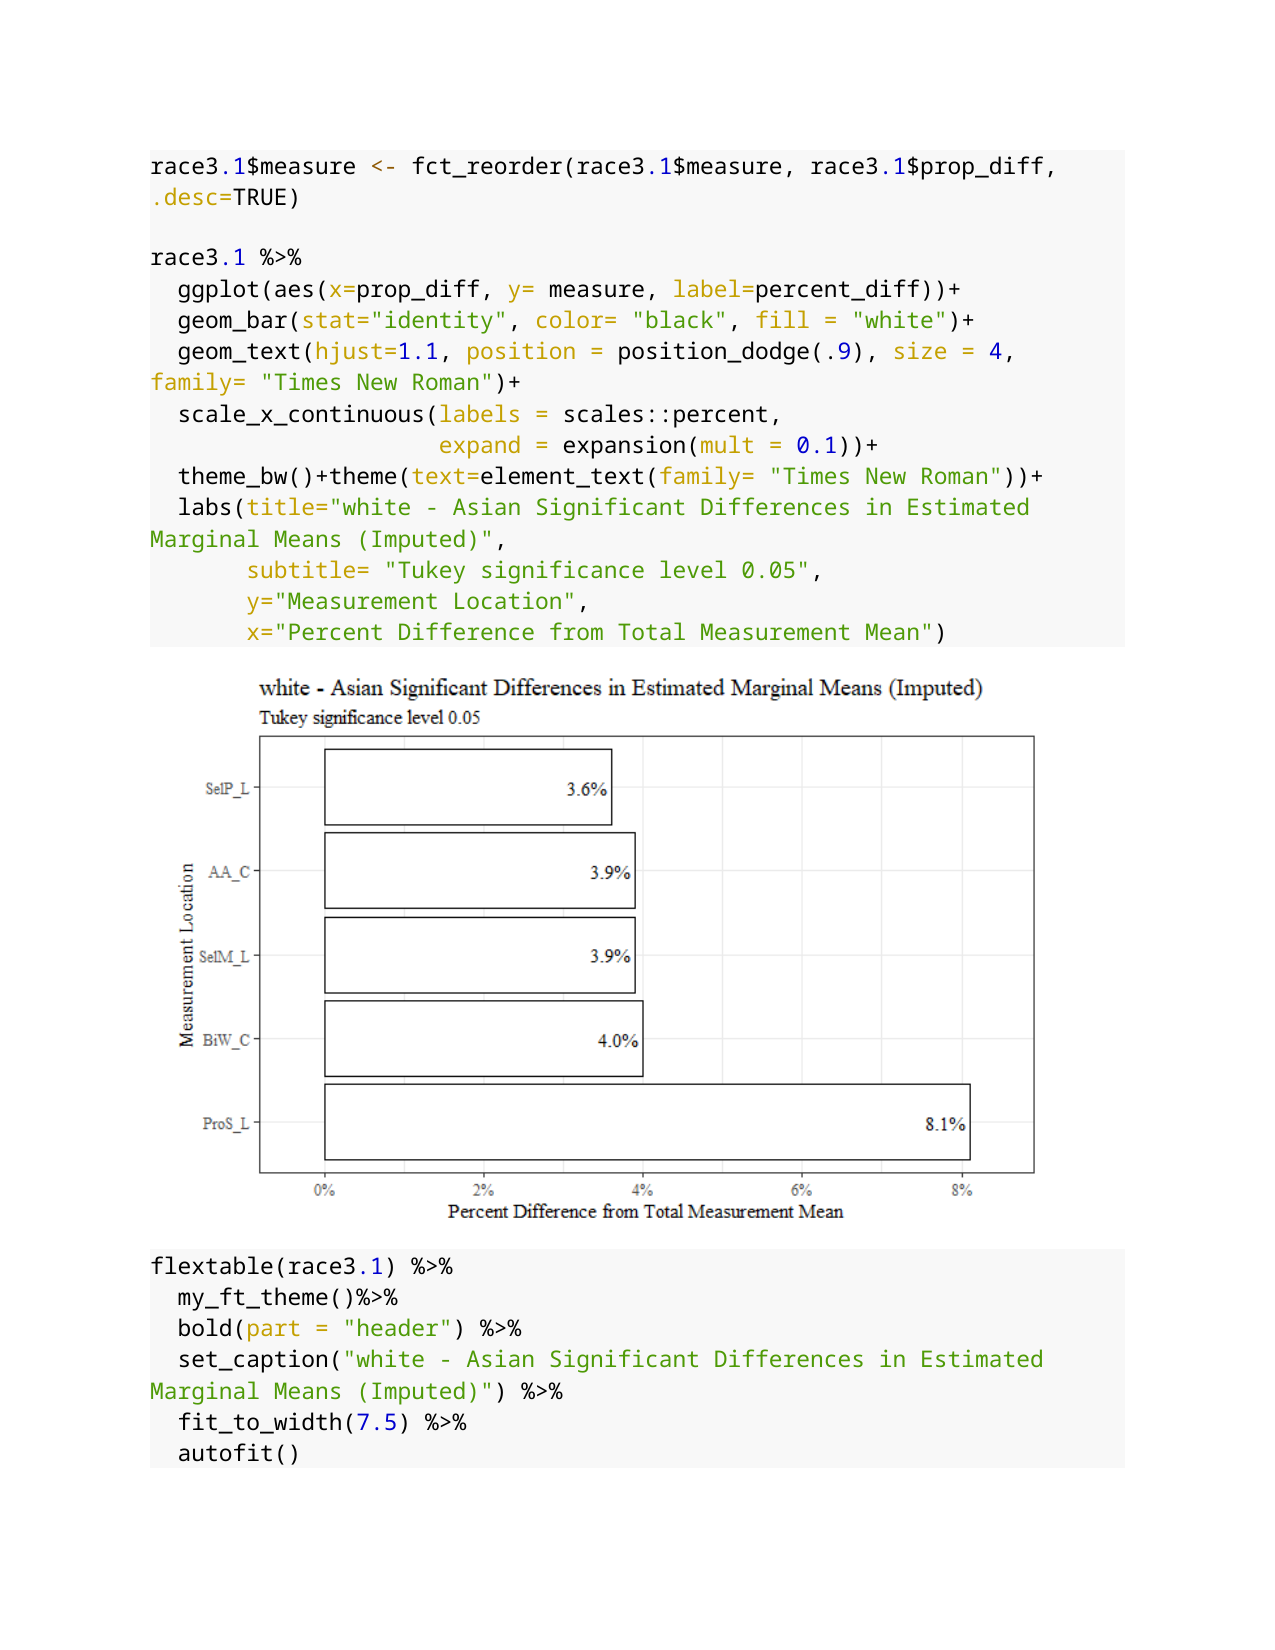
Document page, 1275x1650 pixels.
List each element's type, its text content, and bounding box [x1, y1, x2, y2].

text flextable(race3.1) %>% my_ft_theme()%>% bold(part = "header") %>% set_caption("white - Asian Significant Differences in Estimated Marginal Means (Imputed)") %>% fit_to_width(7.5) %>% autofit() [150, 1249, 1125, 1468]
picture [168, 668, 1044, 1231]
text race3.1$measure <- fct_reorder(race3.1$measure, race3.1$prop_diff, .desc=TRUE) race3.1 %>% ggplot(aes(x=prop_diff, y= measure, label=percent_diff))+ geom_bar(stat="identity", color= "black", fill = "white")+ geom_text(hjust=1.1, position = position_dodge(.9), size = 4, family= "Times New Roman")+ scale_x_continuous(labels = scales::percent, expand = expansion(mult = 0.1))+ theme_bw()+theme(text=element_text(family= "Times New Roman"))+ labs(title="white - Asian Significant Differences in Estimated Marginal Means (Imputed)", subtitle= "Tukey significance level 0.05", y="Measurement Location", x="Percent Difference from Total Measurement Mean") [150, 150, 1125, 647]
